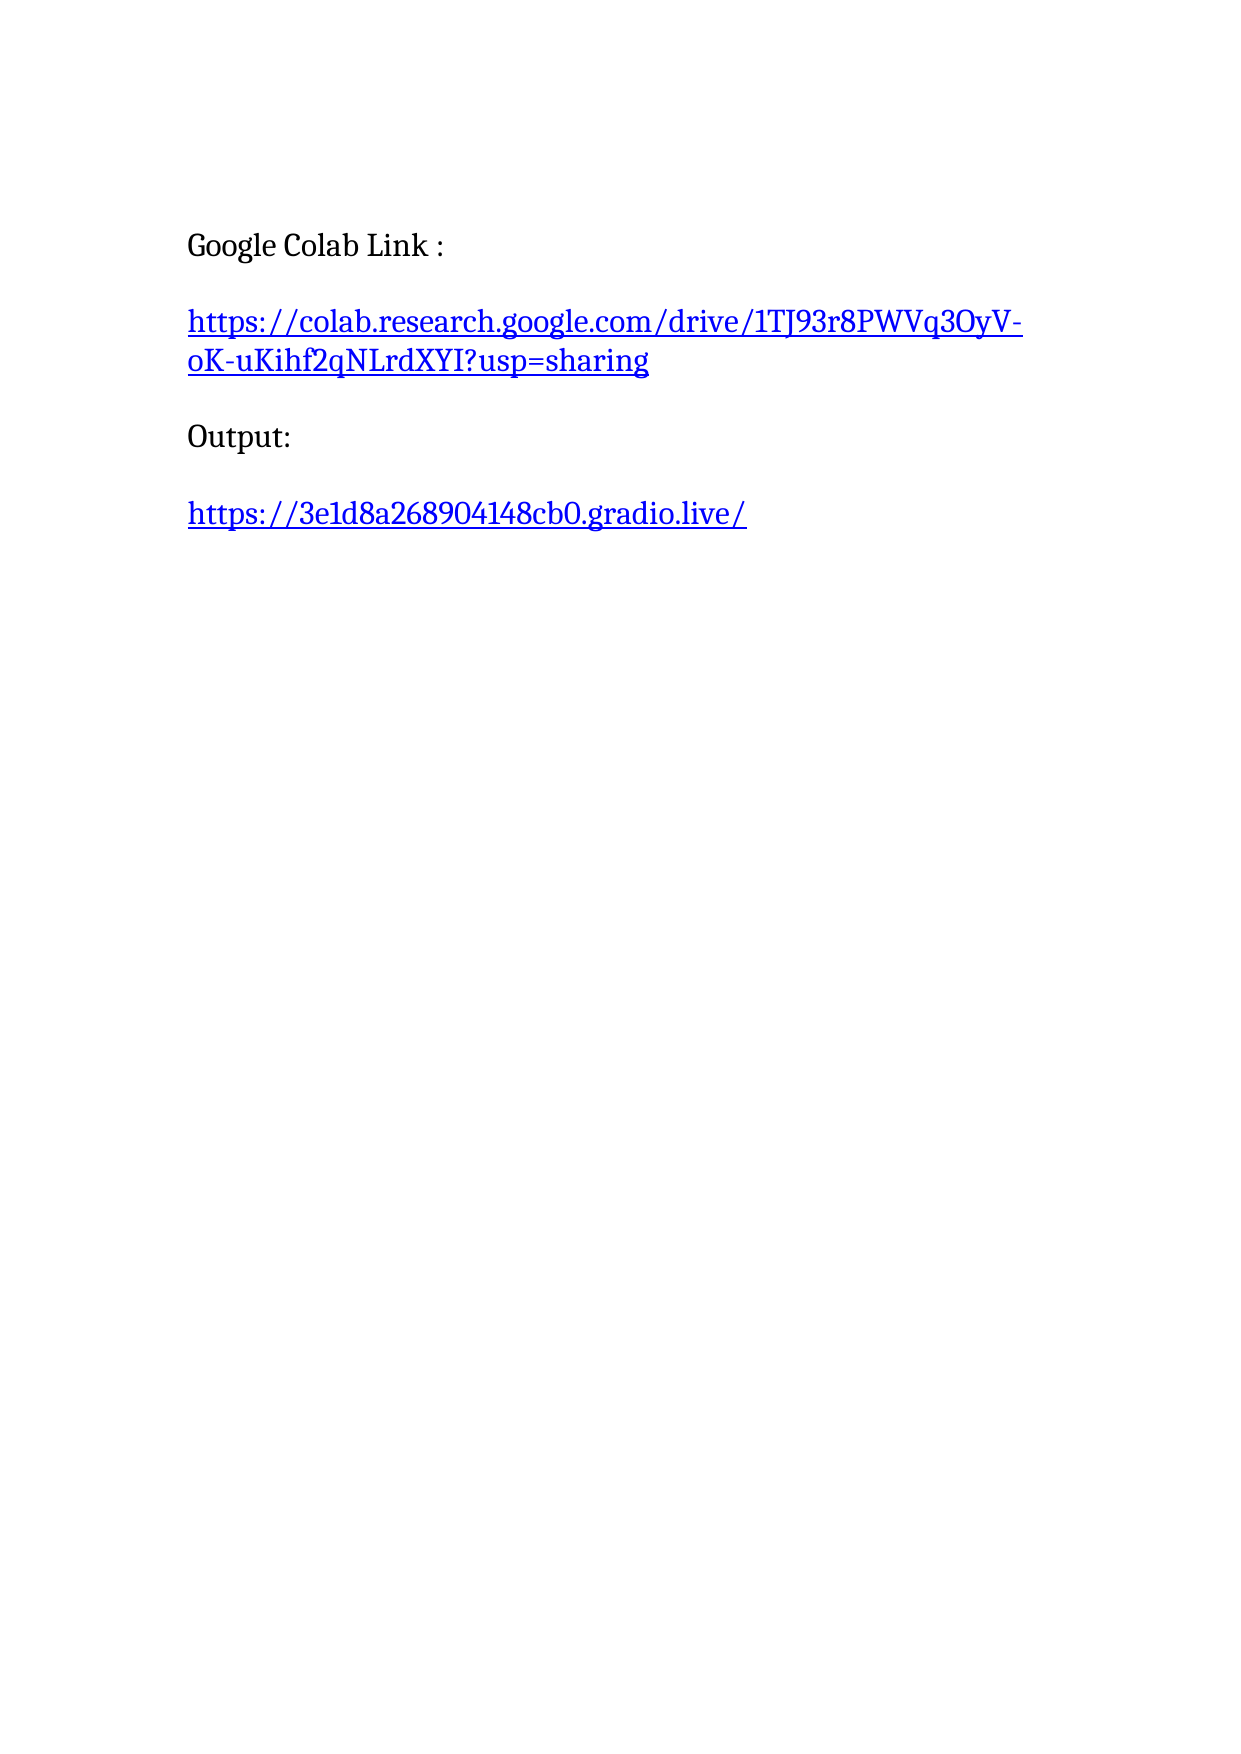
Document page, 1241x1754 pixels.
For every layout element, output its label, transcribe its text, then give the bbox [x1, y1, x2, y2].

text Google Colab Link : [187, 226, 1053, 264]
text https://3e1d8a268904148cb0.gradio.live/ [187, 494, 1053, 533]
text https://colab.research.google.com/drive/1TJ93r8PWVq3OyV-oK-uKihf2qNLrdXYI?usp=sharing [187, 303, 1053, 379]
text Output: [187, 418, 1053, 456]
